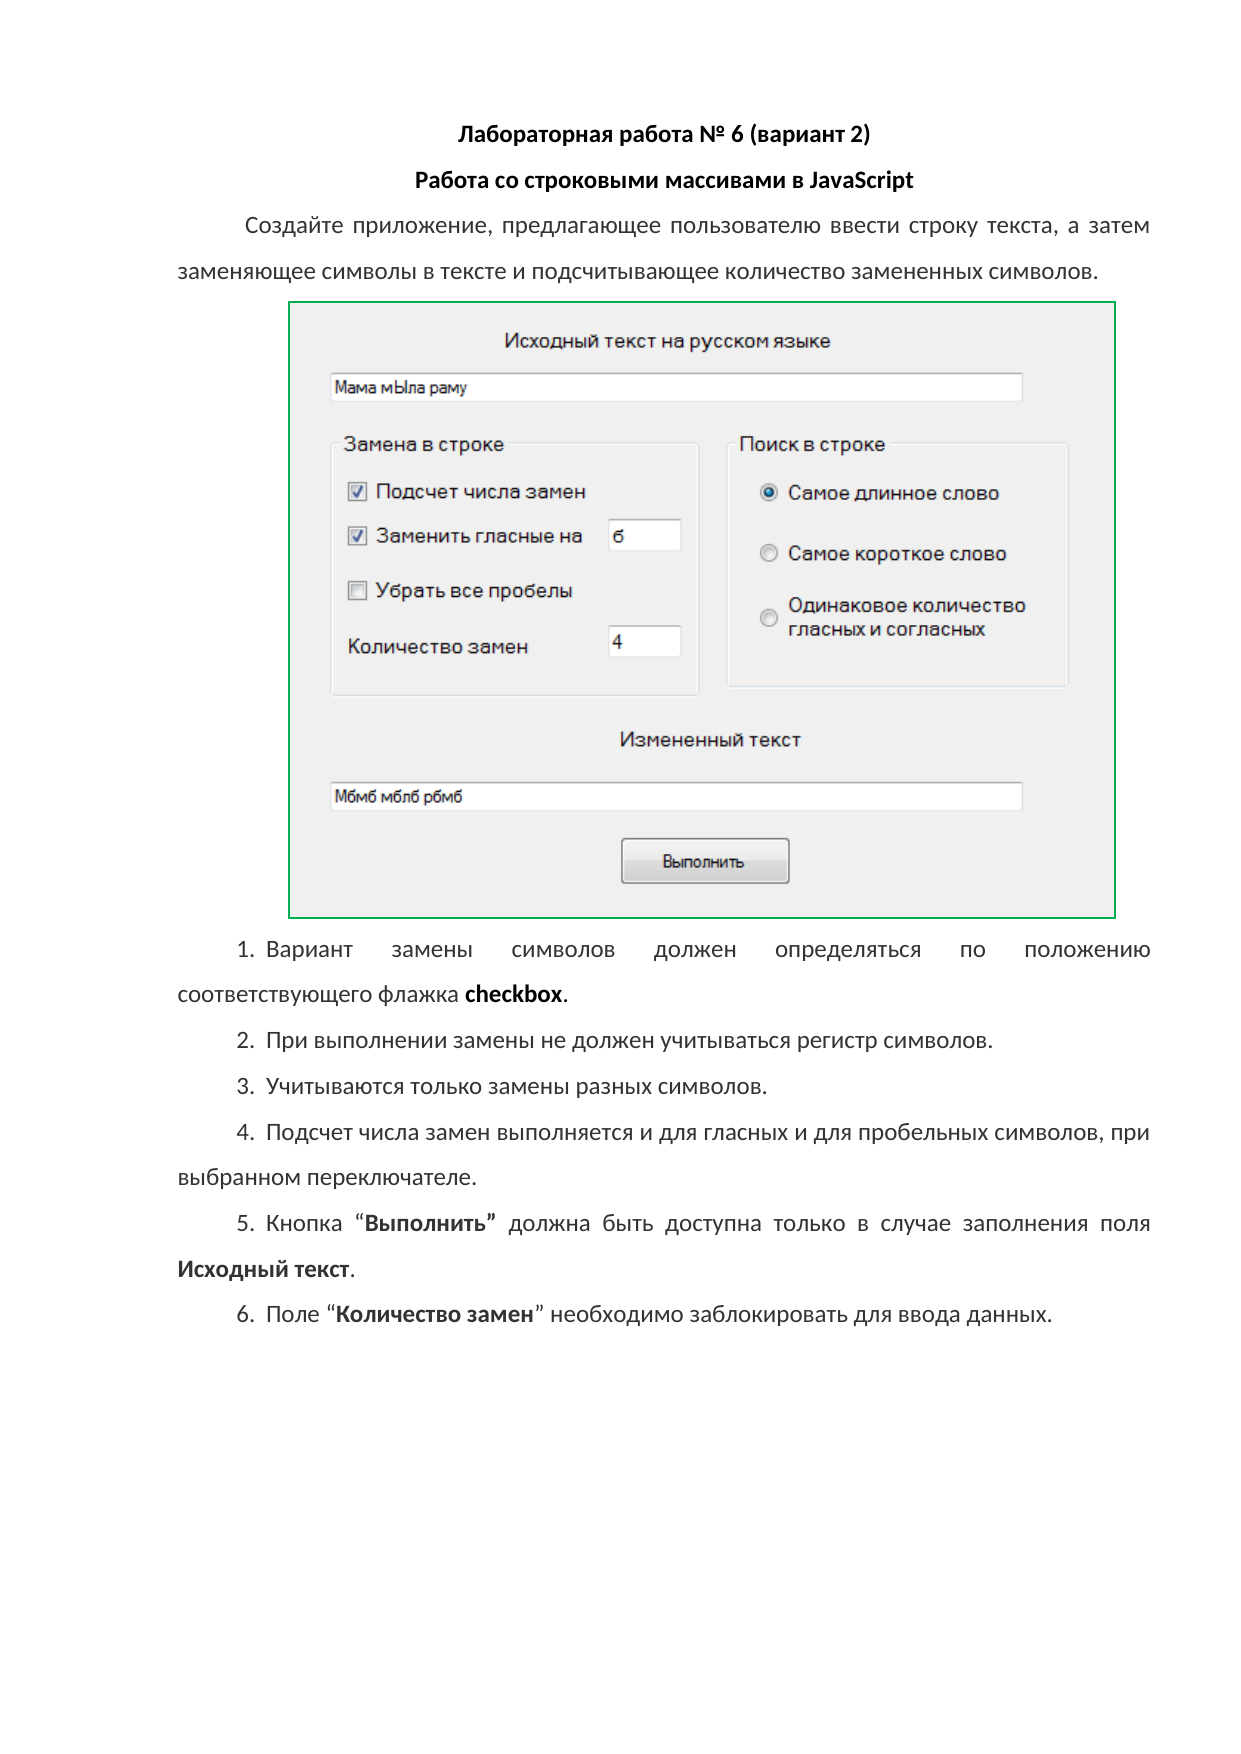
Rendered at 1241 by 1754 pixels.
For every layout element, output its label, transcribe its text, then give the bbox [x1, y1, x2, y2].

list Создайте приложение, предлагающее пользователю ввести строку текста, а затем заменяющее символы в тексте и подсчитывающее количество замененных символов. [177, 209, 1152, 286]
list Подсчет числа замен выполняется и для гласных и для пробельных символов, при выбранном переключателе. [177, 1116, 1152, 1192]
picture [290, 303, 1114, 917]
list Вариант замены символов должен определяться по положению соответствующего флажка checkbox. [177, 933, 1152, 1009]
list Поле “Количество замен” необходимо заблокировать для ввода данных. [177, 1298, 1152, 1329]
list Учитываются только замены разных символов. [177, 1070, 1152, 1100]
list При выполнении замены не должен учитываться регистр символов. [177, 1024, 1152, 1055]
text Работа со строковыми массивами в JavaScript [177, 164, 1152, 194]
list Кнопка “Выполнить” должна быть доступна только в случае заполнения поля Исходный текст. [177, 1207, 1152, 1283]
text Лабораторная работа № 6 (вариант 2) [177, 118, 1152, 149]
